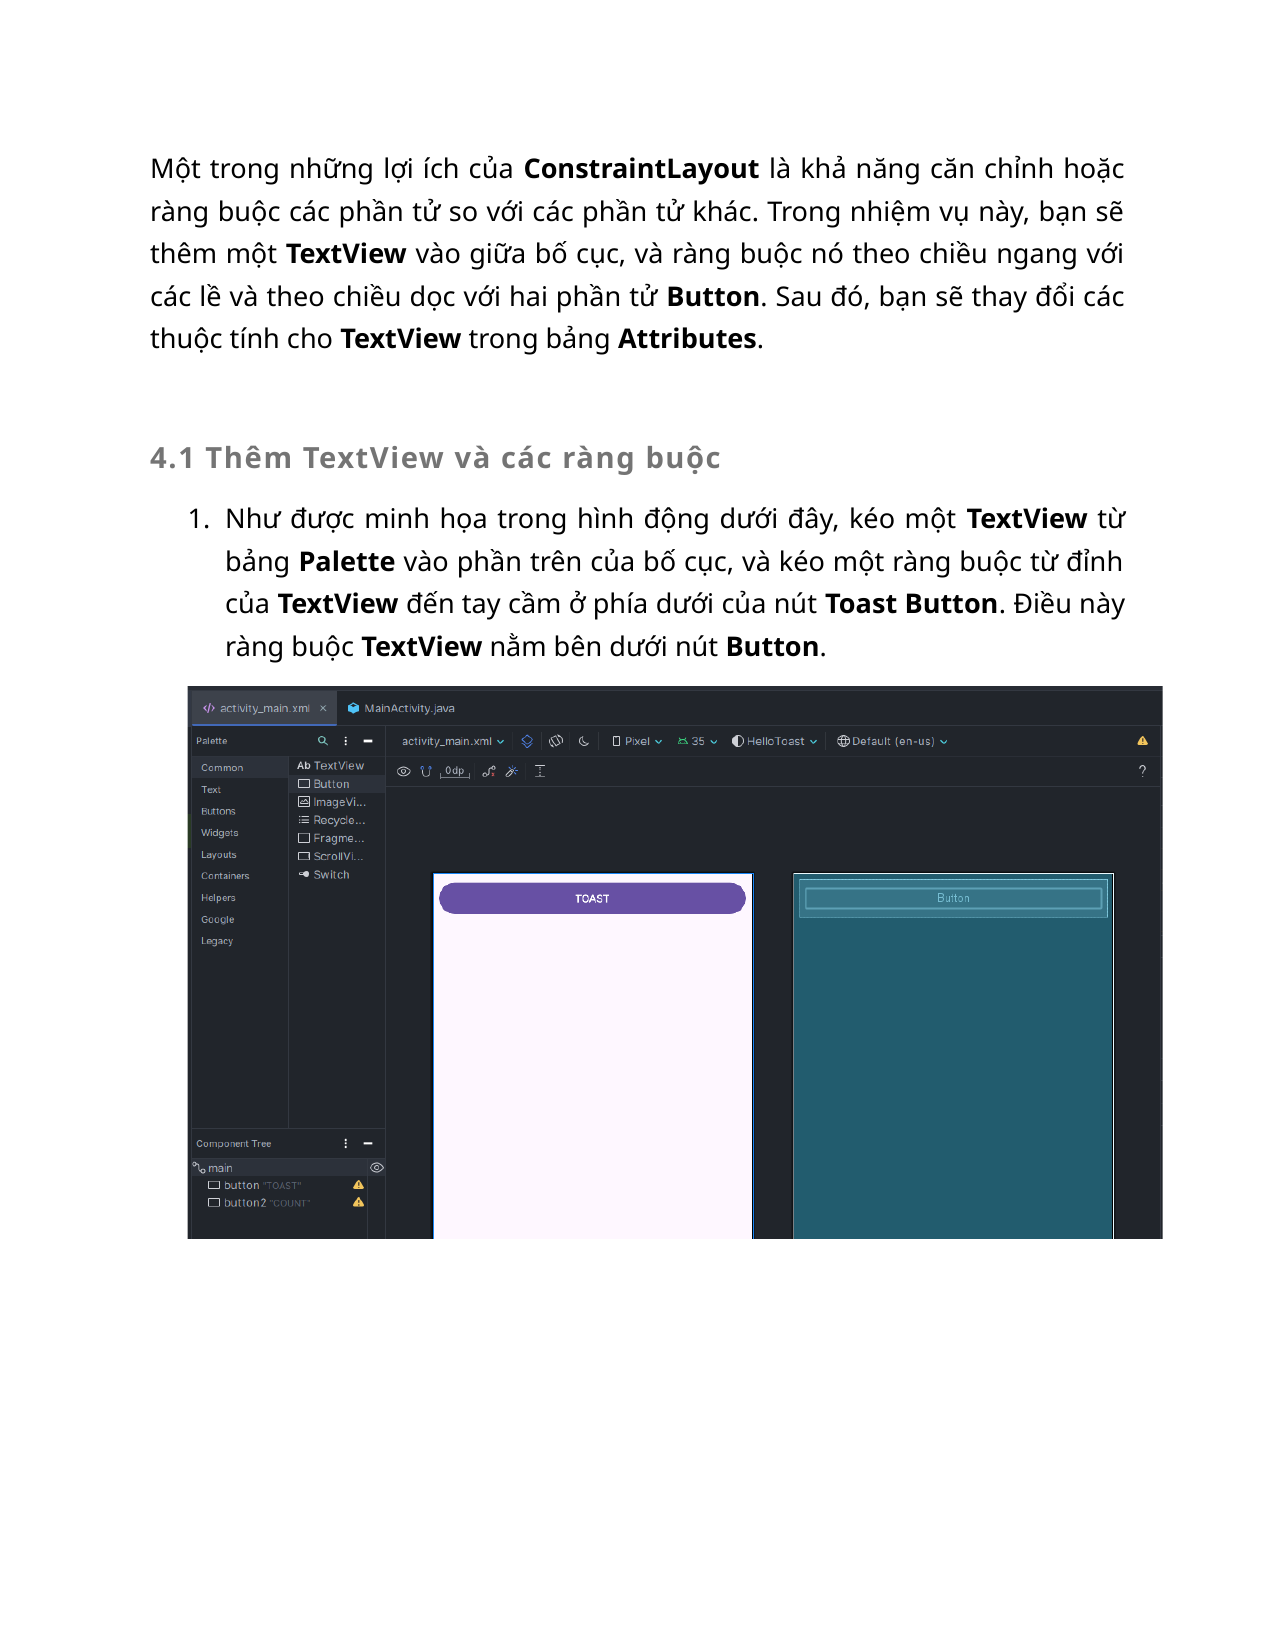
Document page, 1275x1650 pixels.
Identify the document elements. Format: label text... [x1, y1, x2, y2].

list Như được minh họa trong hình động dưới đây, kéo một TextView từ bảng Palette vào phần trên của bố cục, và kéo một ràng buộc từ đỉnh của TextView đến tay cầm ở phía dưới của nút Toast Button. Điều này ràng buộc TextView nằm bên dưới nút Button. [187, 500, 1125, 664]
picture [187, 686, 1163, 1239]
subtitle 4.1 Thêm TextView và các ràng buộc [150, 438, 1125, 477]
text Một trong những lợi ích của ConstraintLayout là khả năng căn chỉnh hoặc ràng buộc các phần tử so với các phần tử khác. Trong nhiệm vụ này, bạn sẽ thêm một TextView vào giữa bố cục, và ràng buộc nó theo chiều ngang với các lề và theo chiều dọc với hai phần tử Button. Sau đó, bạn sẽ thay đổi các thuộc tính cho TextView trong bảng Attributes. [150, 150, 1125, 356]
